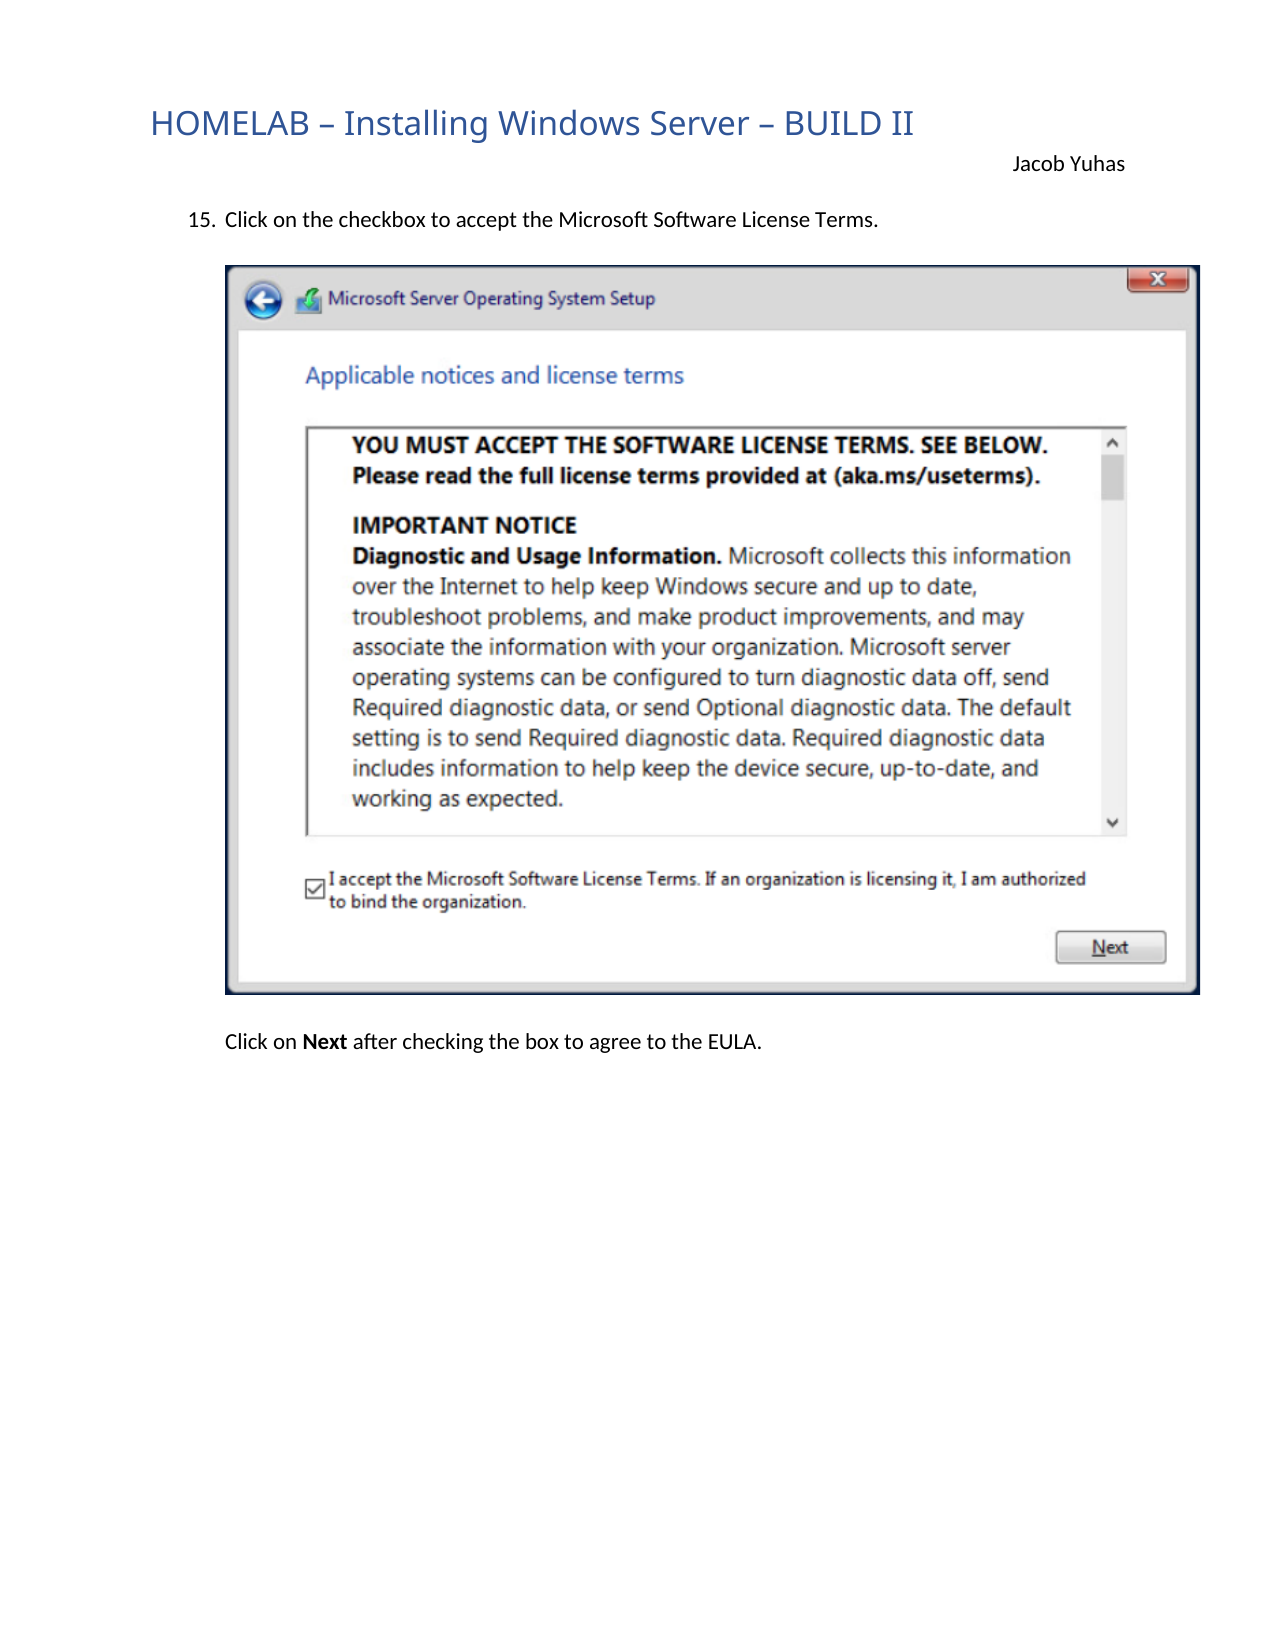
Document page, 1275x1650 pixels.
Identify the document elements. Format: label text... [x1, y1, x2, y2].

picture [225, 265, 1200, 995]
